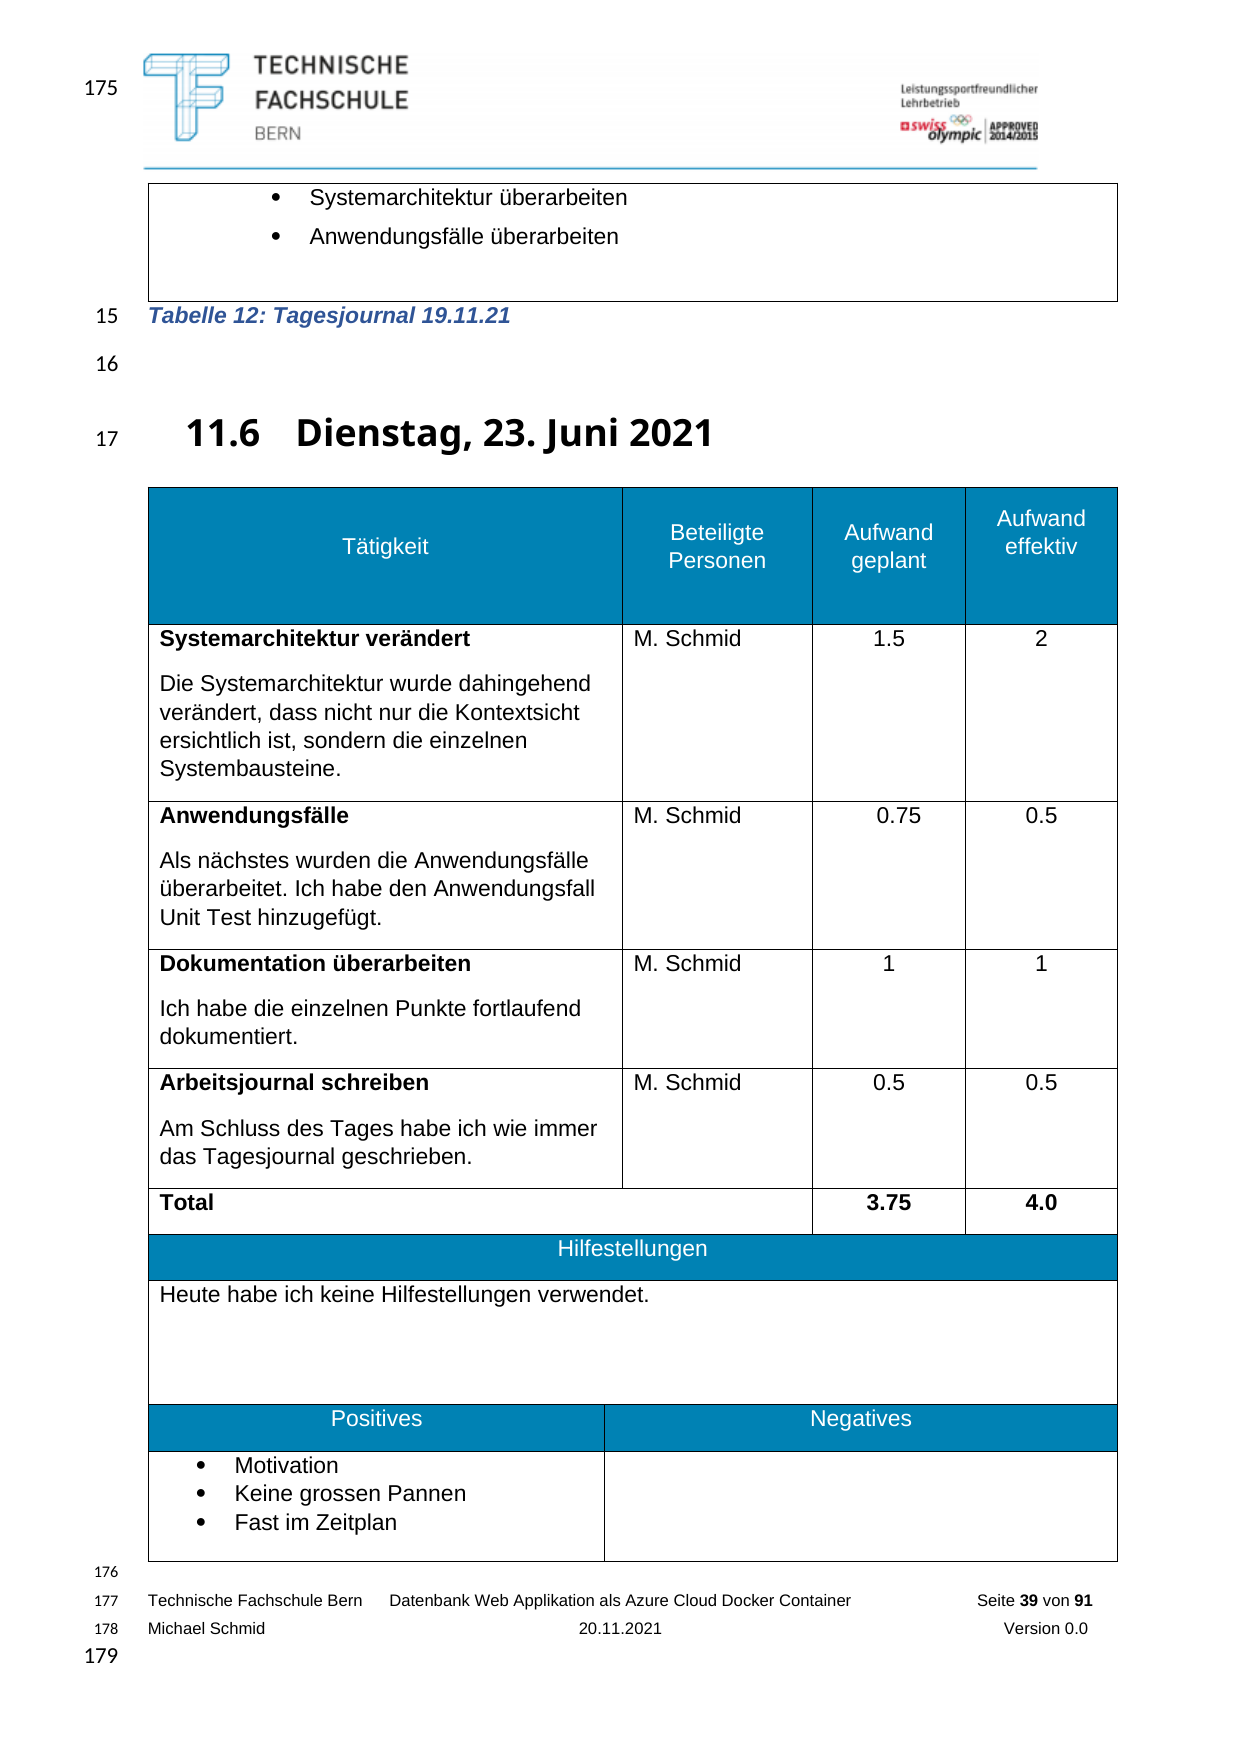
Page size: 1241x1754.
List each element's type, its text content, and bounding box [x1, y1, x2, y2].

table_cell 0.5 [966, 1069, 1117, 1188]
table_cell M. Schmid [623, 802, 812, 949]
table_header Tätigkeit [149, 488, 622, 624]
table_cell Dokumentation überarbeiten Ich habe die einzelnen Punkte fortlaufend dokumentiert. [149, 950, 622, 1068]
table_cell M. Schmid [623, 950, 812, 1068]
table_cell Motivation Keine grossen Pannen Fast im Zeitplan [149, 1452, 604, 1561]
table_cell 1 [966, 950, 1117, 1068]
table_cell Arbeitsjournal schreiben Am Schluss des Tages habe ich wie immer das Tagesjournal geschrieben. [149, 1069, 622, 1188]
table_cell 1.5 [813, 625, 965, 801]
table_header Beteiligte Personen [623, 488, 812, 624]
table_header Aufwand effektiv [966, 488, 1117, 624]
table_cell M. Schmid [623, 1069, 812, 1188]
table_cell 0.5 [966, 802, 1117, 949]
picture [126, 45, 1067, 180]
table_cell 3.75 [813, 1189, 965, 1234]
subtitle Dienstag, 23. Juni 2021 [185, 406, 1093, 457]
table_cell Systemarchitektur verändert Die Systemarchitektur wurde dahingehend verändert, dass nicht nur die Kontextsicht ersichtlich ist, sondern die einzelnen Systembausteine. [149, 625, 622, 801]
table_cell M. Schmid [623, 625, 812, 801]
table_cell Heute habe ich keine Hilfestellungen verwendet. [149, 1281, 1117, 1404]
table_cell [605, 1452, 1117, 1561]
table_cell Anwendungsfälle Als nächstes wurden die Anwendungsfälle überarbeitet. Ich habe den Anwendungsfall Unit Test hinzugefügt. [149, 802, 622, 949]
table_cell 1 [813, 950, 965, 1068]
table_cell 0.75 [813, 802, 965, 949]
table_cell Total [149, 1189, 812, 1234]
table_cell Positives [149, 1405, 604, 1451]
table_cell 2 [966, 625, 1117, 801]
table_cell Hilfestellungen [149, 1235, 1117, 1280]
table_cell Systemarchitektur überarbeiten Anwendungsfälle überarbeiten [149, 184, 1117, 301]
table_cell 4.0 [966, 1189, 1117, 1234]
table_cell 0.5 [813, 1069, 965, 1188]
table_header Aufwand geplant [813, 488, 965, 624]
table_cell Negatives [605, 1405, 1117, 1451]
